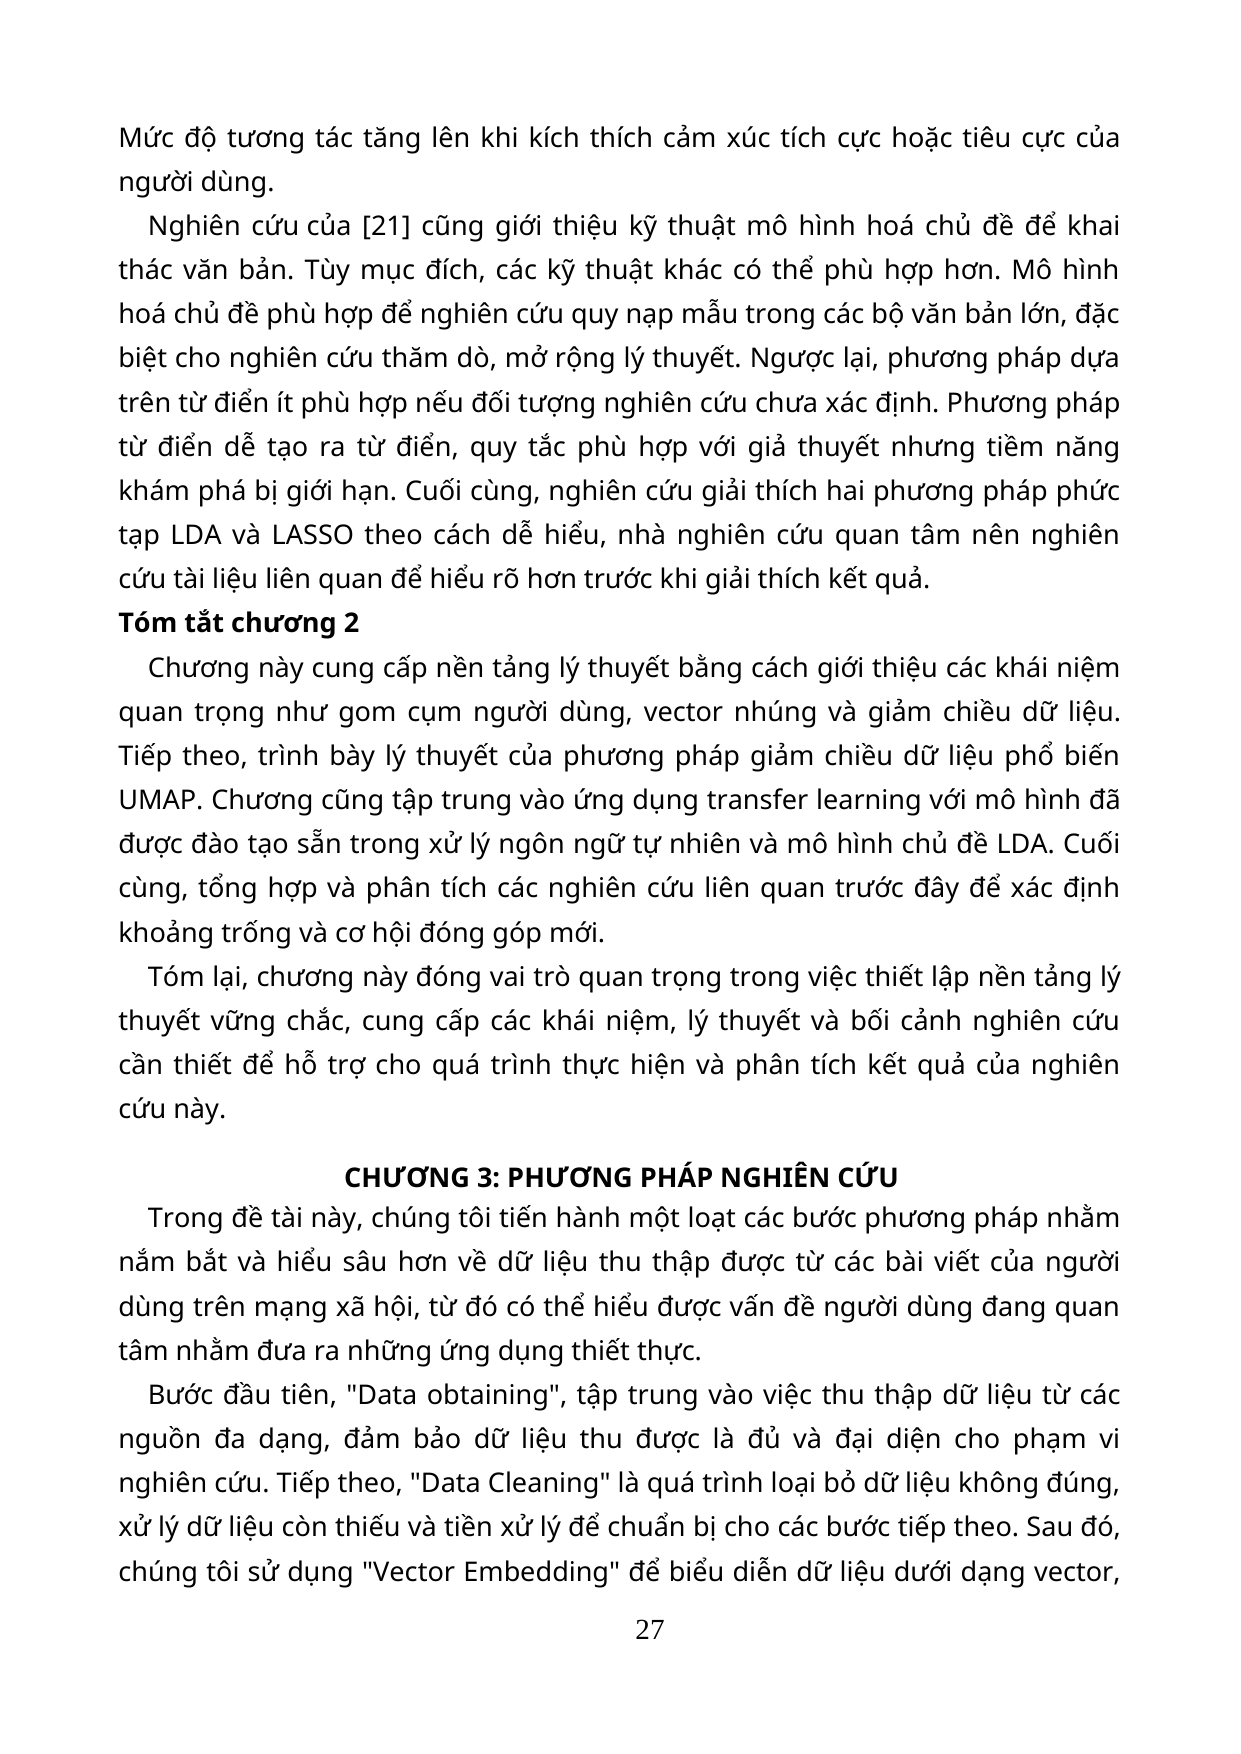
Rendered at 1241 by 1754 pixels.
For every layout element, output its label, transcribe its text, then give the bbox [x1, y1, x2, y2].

text Tóm lại, chương này đóng vai trò quan trọng trong việc thiết lập nền tảng lý thuyết vững chắc, cung cấp các khái niệm, lý thuyết và bối cảnh nghiên cứu cần thiết để hỗ trợ cho quá trình thực hiện và phân tích kết quả của nghiên cứu này. [118, 957, 1122, 1127]
text Tóm tắt chương 2 [118, 604, 1122, 641]
text Chương này cung cấp nền tảng lý thuyết bằng cách giới thiệu các khái niệm quan trọng như gom cụm người dùng, vector nhúng và giảm chiều dữ liệu. Tiếp theo, trình bày lý thuyết của phương pháp giảm chiều dữ liệu phổ biến UMAP. Chương cũng tập trung vào ứng dụng transfer learning với mô hình đã được đào tạo sẵn trong xử lý ngôn ngữ tự nhiên và mô hình chủ đề LDA. Cuối cùng, tổng hợp và phân tích các nghiên cứu liên quan trước đây để xác định khoảng trống và cơ hội đóng góp mới. [118, 648, 1122, 950]
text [118, 118, 1122, 199]
subtitle CHƯƠNG 3: PHƯƠNG PHÁP NGHIÊN CỨU [121, 1159, 1122, 1196]
text Trong đề tài này, chúng tôi tiến hành một loạt các bước phương pháp nhằm nắm bắt và hiểu sâu hơn về dữ liệu thu thập được từ các bài viết của người dùng trên mạng xã hội, từ đó có thể hiểu được vấn đề người dùng đang quan tâm nhằm đưa ra những ứng dụng thiết thực. [118, 1199, 1122, 1368]
text Nghiên cứu của cũng giới thiệu kỹ thuật mô hình hoá chủ đề để khai thác văn bản. Tùy mục đích, các kỹ thuật khác có thể phù hợp hơn. Mô hình hoá chủ đề phù hợp để nghiên cứu quy nạp mẫu trong các bộ văn bản lớn, đặc biệt cho nghiên cứu thăm dò, mở rộng lý thuyết. Ngược lại, phương pháp dựa trên từ điển ít phù hợp nếu đối tượng nghiên cứu chưa xác định. Phương pháp từ điển dễ tạo ra từ điển, quy tắc phù hợp với giả thuyết nhưng tiềm năng khám phá bị giới hạn. Cuối cùng, nghiên cứu giải thích hai phương pháp phức tạp LDA và LASSO theo cách dễ hiểu, nhà nghiên cứu quan tâm nên nghiên cứu tài liệu liên quan để hiểu rõ hơn trước khi giải thích kết quả. [118, 206, 1122, 597]
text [118, 1375, 1122, 1589]
